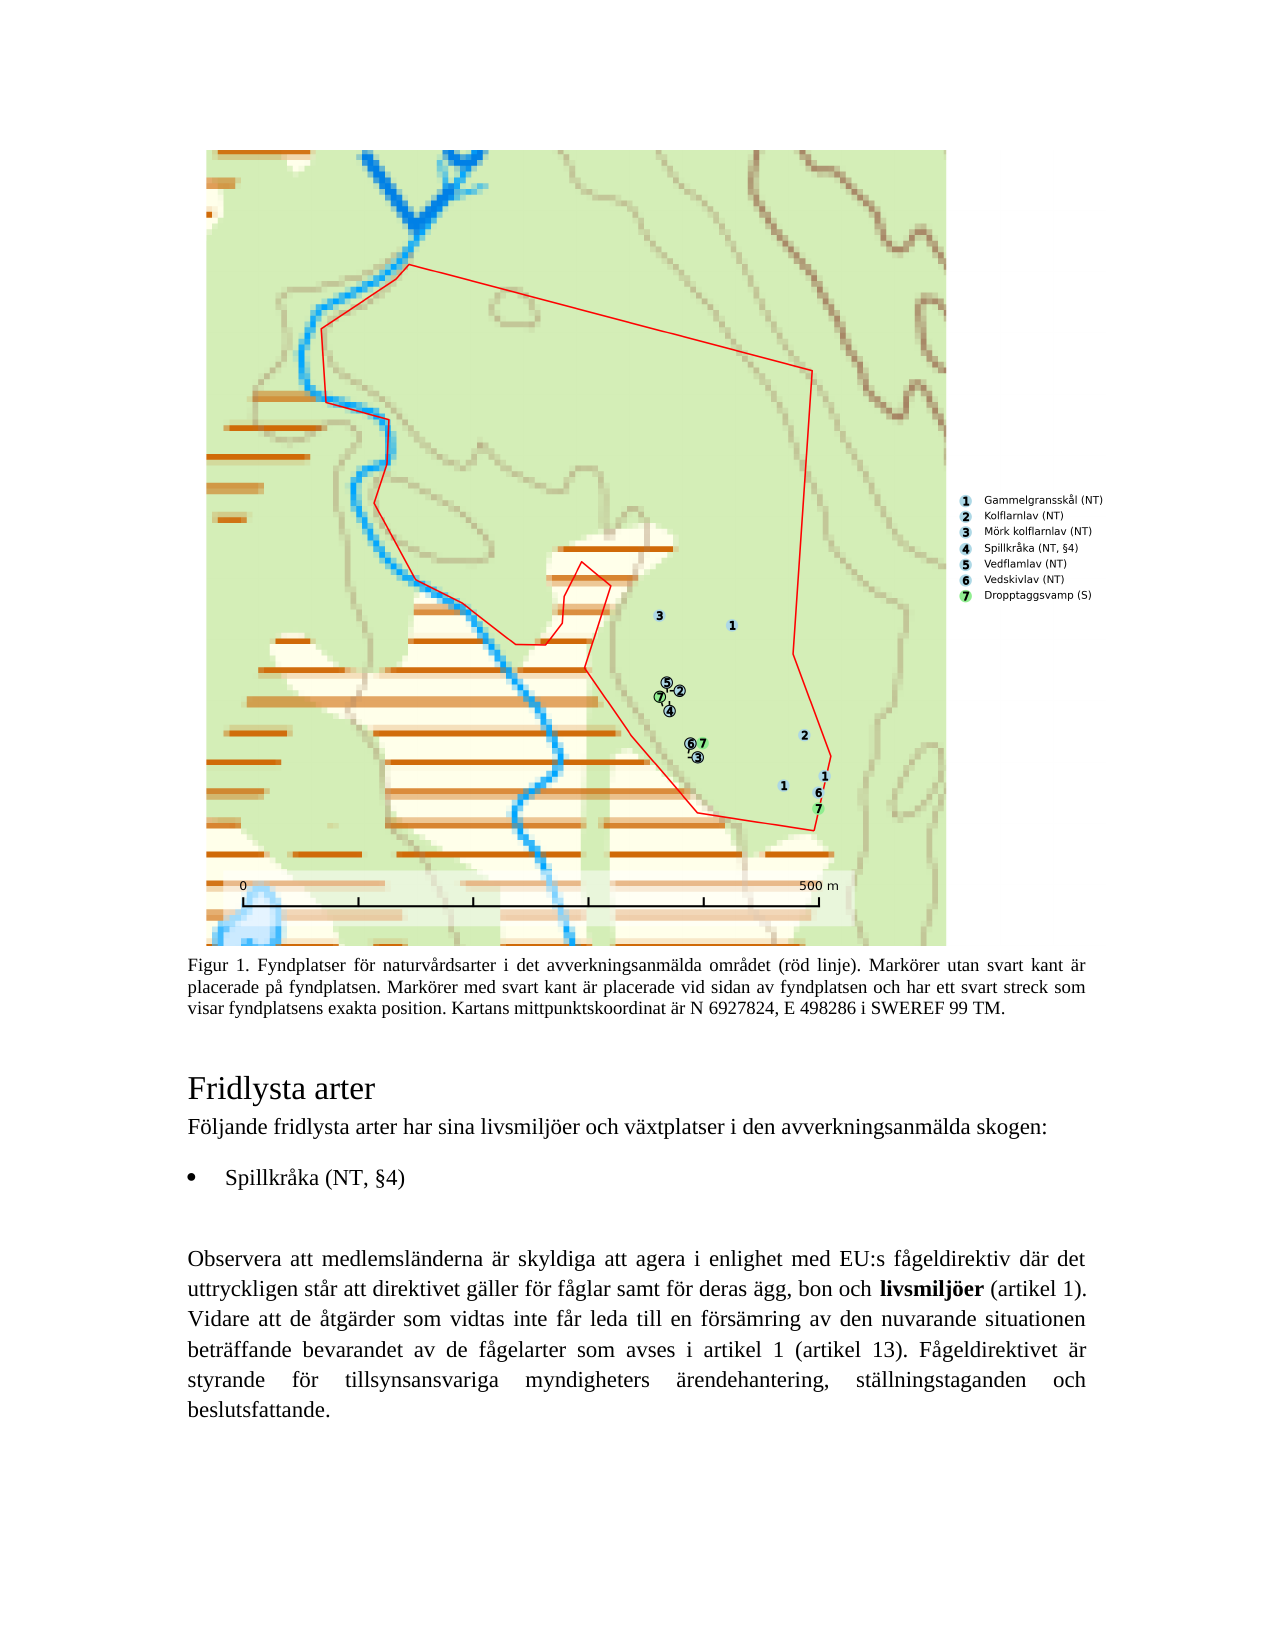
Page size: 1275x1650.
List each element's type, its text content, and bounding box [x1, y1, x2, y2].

picture [206, 150, 1107, 946]
text Observera att medlemsländerna är skyldiga att agera i enlighet med EU:s fågeldirektiv där det uttryckligen står att direktivet gäller för fåglar samt för deras ägg, bon och livsmiljöer (artikel 1). Vidare att de åtgärder som vidtas inte får leda till en försämring av den nuvarande situationen beträffande bevarandet av de fågelarter som avses i artikel 1 (artikel 13). Fågeldirektivet är styrande för tillsynsansvariga myndigheters ärendehantering, ställningstaganden och beslutsfattande. [187, 1215, 1087, 1422]
text Följande fridlysta arter har sina livsmiljöer och växtplatser i den avverkningsanmälda skogen: [187, 1113, 1087, 1139]
subtitle Fridlysta arter [187, 1069, 1087, 1107]
list Spillkråka (NT, §4) [187, 1164, 1087, 1190]
text Figur 1. Fyndplatser för naturvårdsarter i det avverkningsanmälda området (röd linje). Markörer utan svart kant är placerade på fyndplatsen. Markörer med svart kant är placerade vid sidan av fyndplatsen och har ett svart streck som visar fyndplatsens exakta position. Kartans mittpunktskoordinat är N 6927824, E 498286 i SWEREF 99 TM. [187, 954, 1087, 1019]
